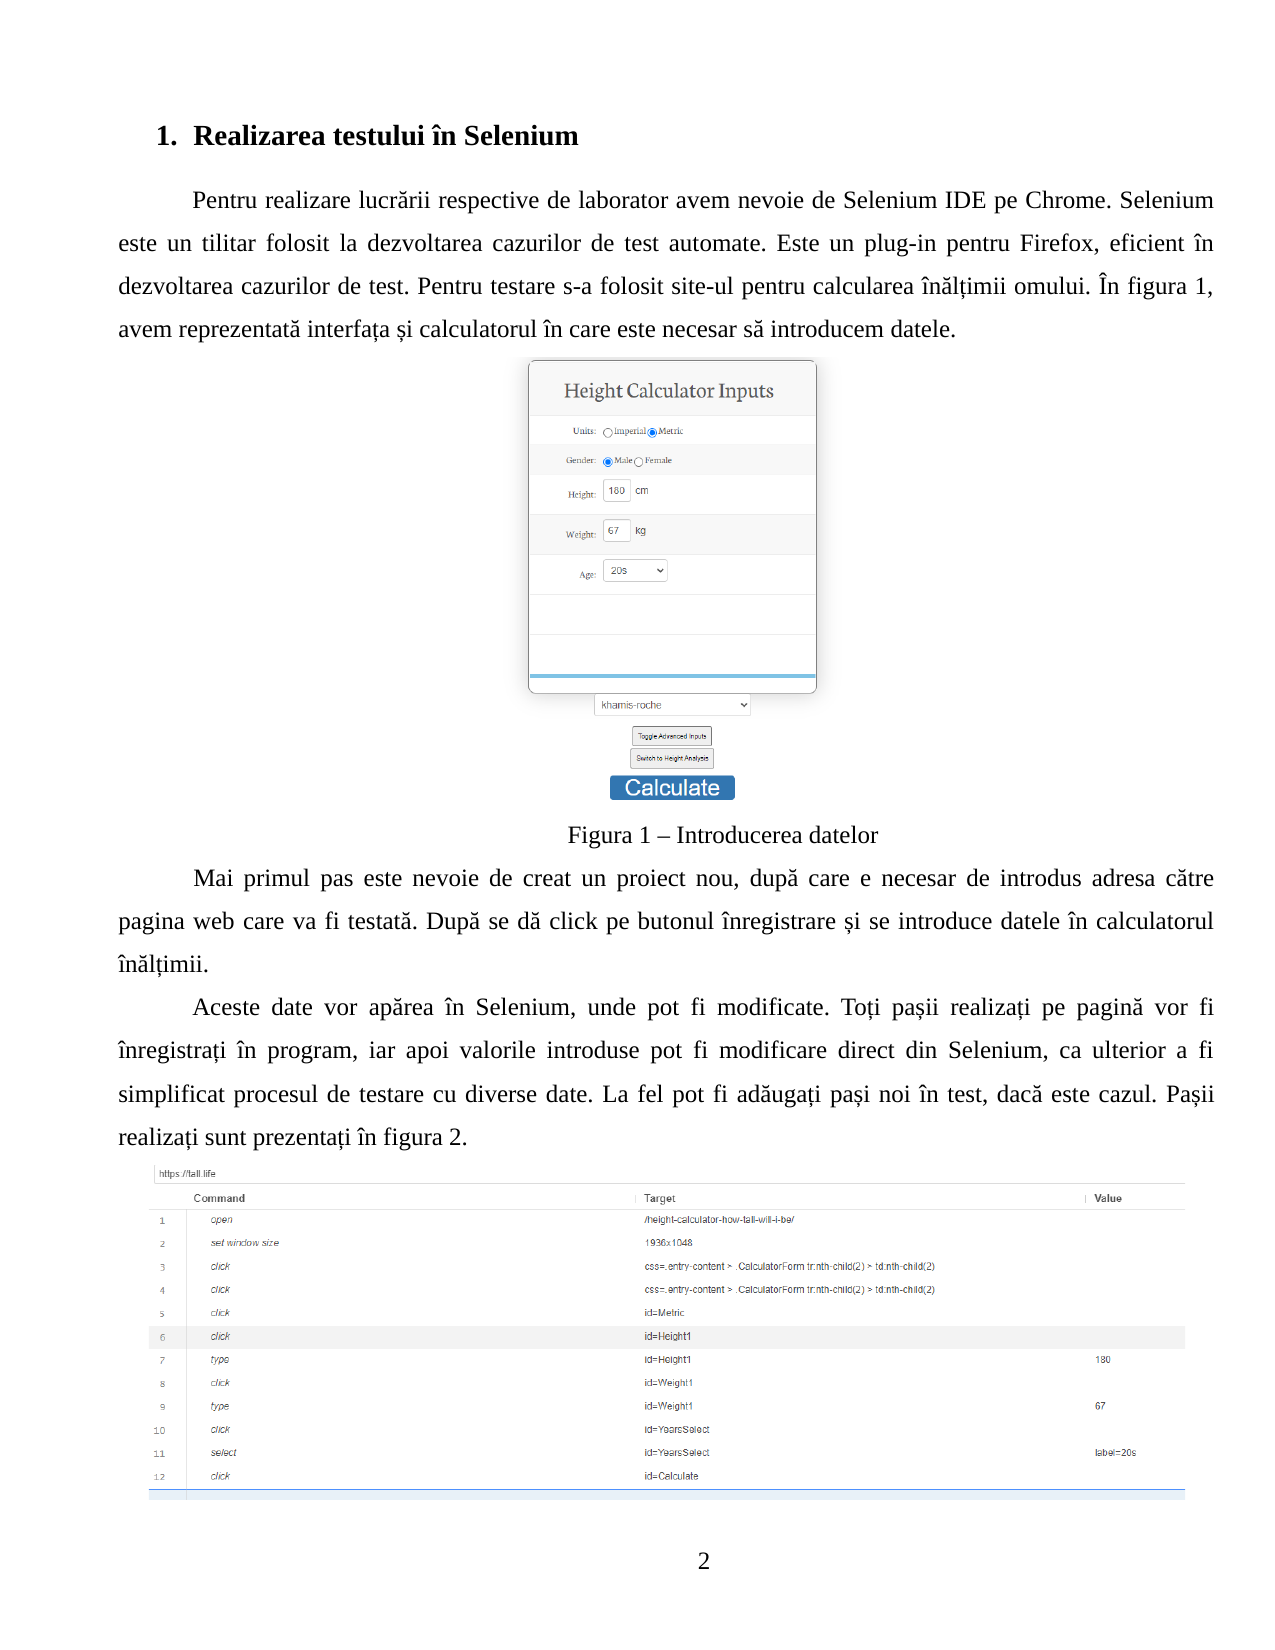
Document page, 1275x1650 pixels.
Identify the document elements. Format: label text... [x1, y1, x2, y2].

picture [381, 357, 991, 806]
picture [148, 1165, 1186, 1500]
text Aceste date vor apărea în Selenium, unde pot fi modificate. Toți pașii realizați pe pagină vor fi înregistrați în program, iar apoi valorile introduse pot fi modificare direct din Selenium, ca ulterior a fi simplificat procesul de testare cu diverse date. La fel pot fi adăugați pași noi în test, dacă este cazul. Pașii realizați sunt prezentați în figura 2. [118, 992, 1216, 1151]
text Figura 1 – Introducerea datelor [156, 820, 1216, 849]
list Realizarea testului în Selenium [156, 118, 1216, 152]
text Pentru realizare lucrării respective de laborator avem nevoie de Selenium IDE pe Chrome. Selenium este un tilitar folosit la dezvoltarea cazurilor de test automate. Este un plug-in pentru Firefox, eficient în dezvoltarea cazurilor de test. Pentru testare s-a folosit site-ul pentru calcularea înălțimii omului. În figura 1, avem reprezentată interfața și calculatorul în care este necesar să introducem datele. [118, 185, 1216, 343]
text Mai primul pas este nevoie de creat un proiect nou, după care e necesar de introdus adresa către pagina web care va fi testată. După se dă click pe butonul înregistrare și se introduce datele în calculatorul înălțimii. [118, 863, 1216, 978]
